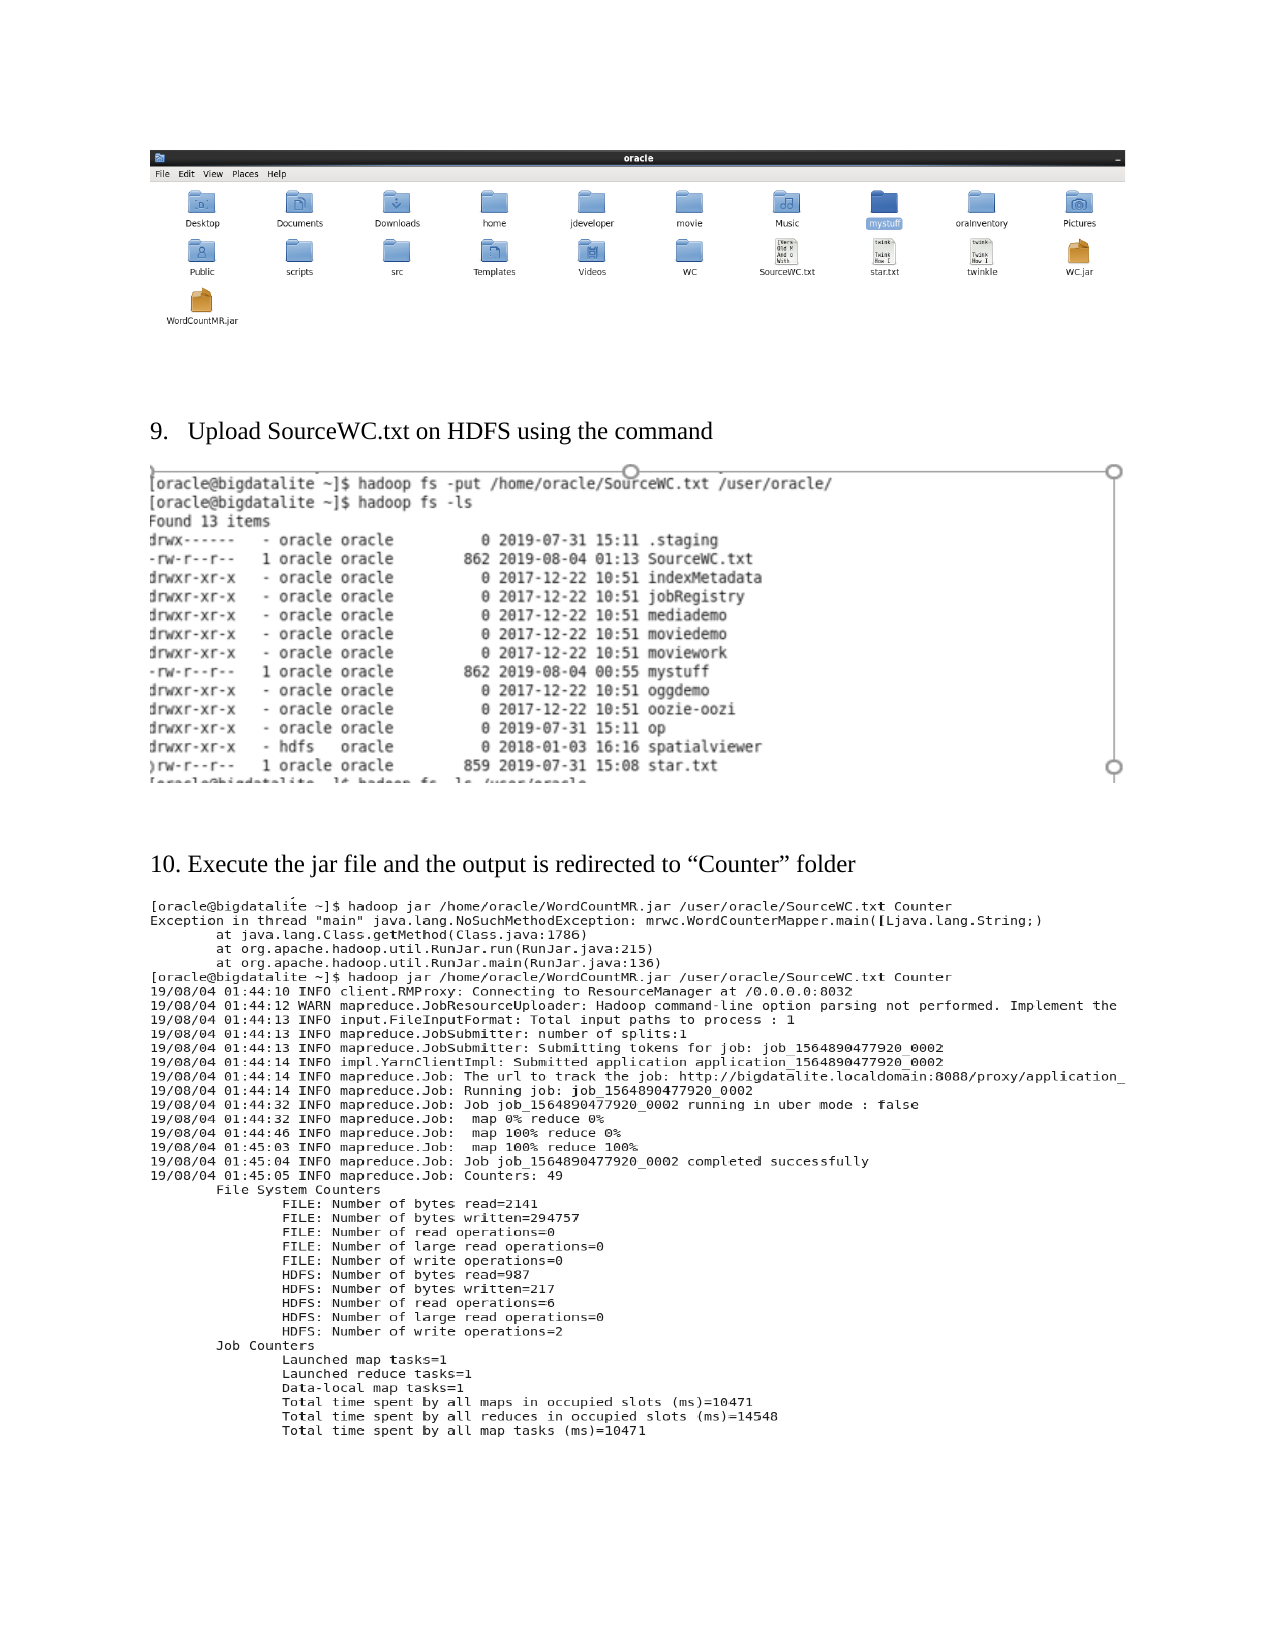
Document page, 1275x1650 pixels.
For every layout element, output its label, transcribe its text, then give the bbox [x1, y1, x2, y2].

picture [150, 464, 1125, 783]
picture [150, 150, 1125, 350]
list Execute the jar file and the output is redirected to “Counter” folder [150, 849, 1125, 878]
picture [150, 897, 1125, 1440]
list Upload SourceWC.txt on HDFS using the command [150, 416, 1125, 445]
